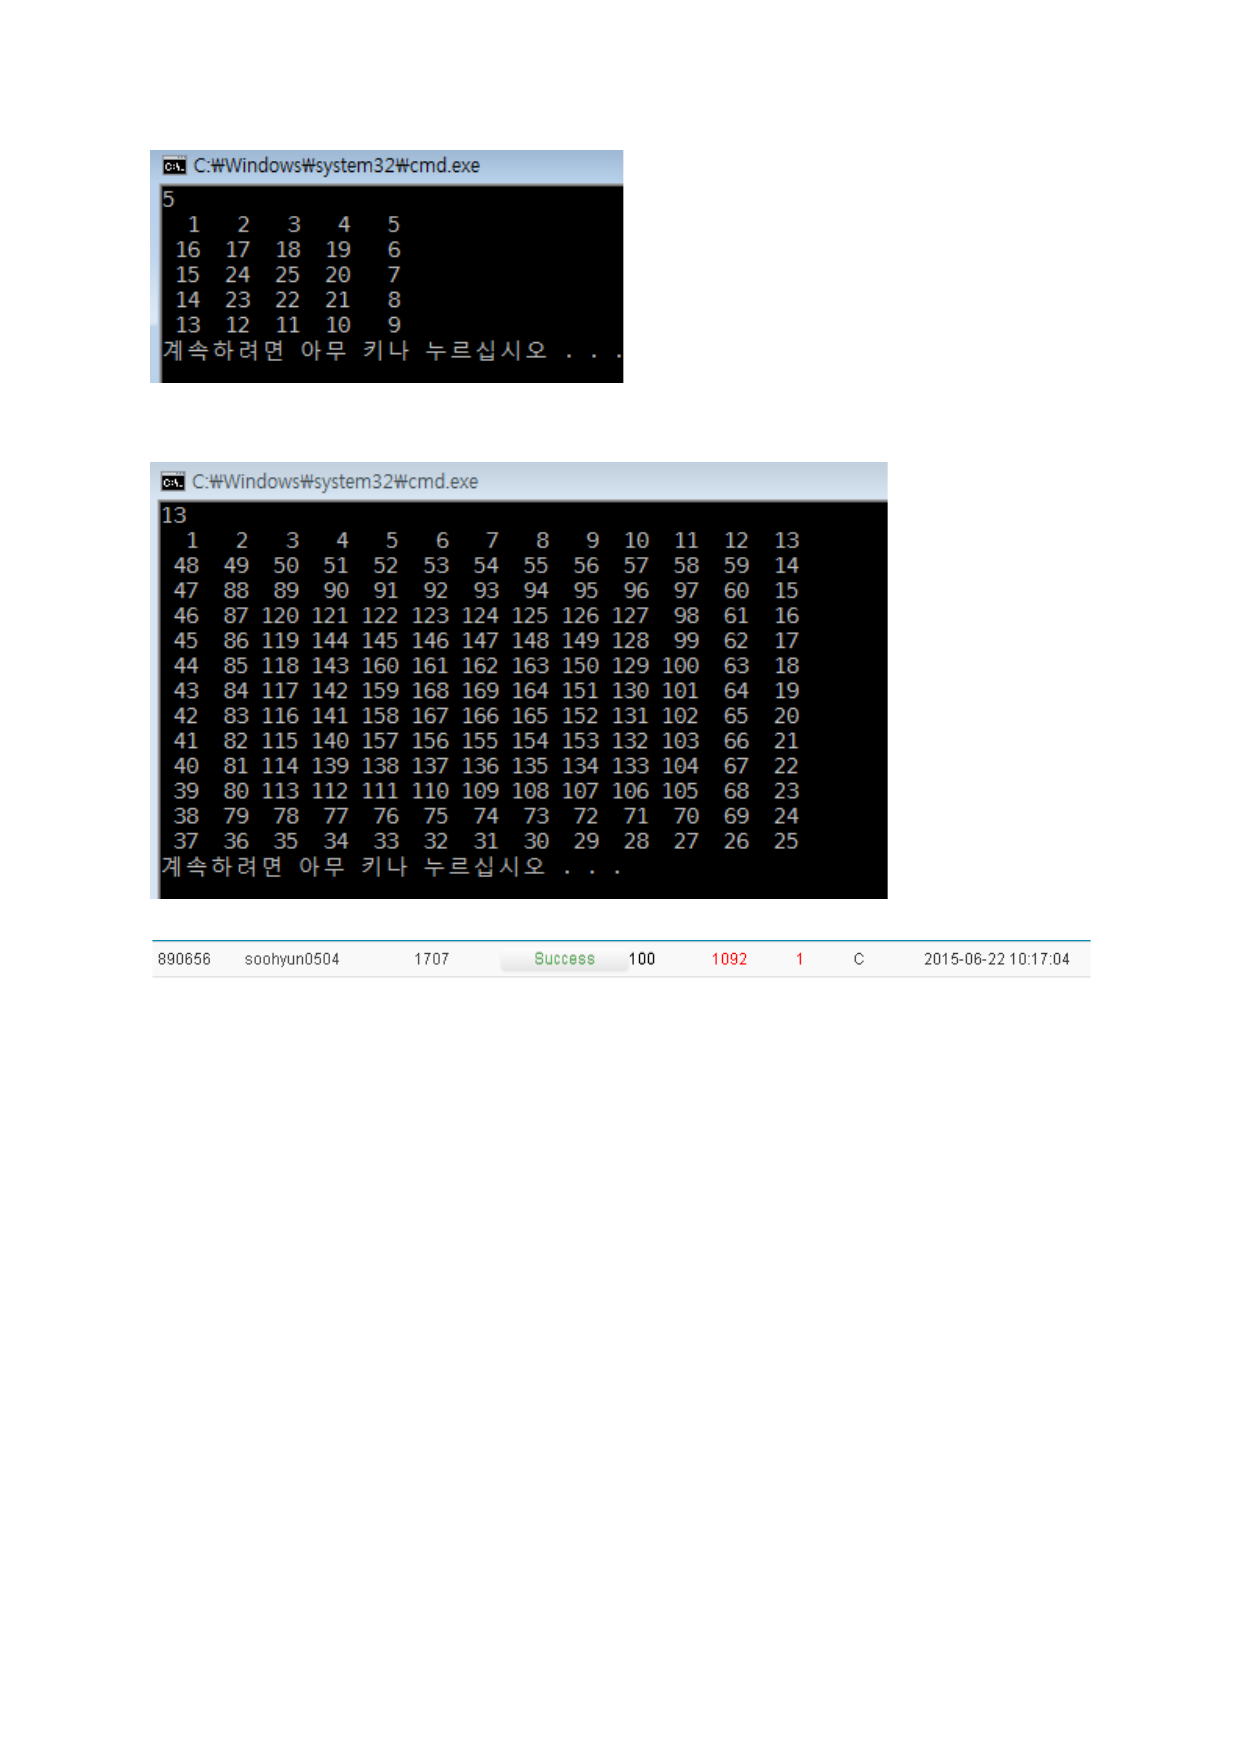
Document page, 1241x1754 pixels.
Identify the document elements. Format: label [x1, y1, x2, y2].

picture [150, 150, 624, 383]
picture [150, 940, 1091, 979]
picture [150, 462, 888, 899]
